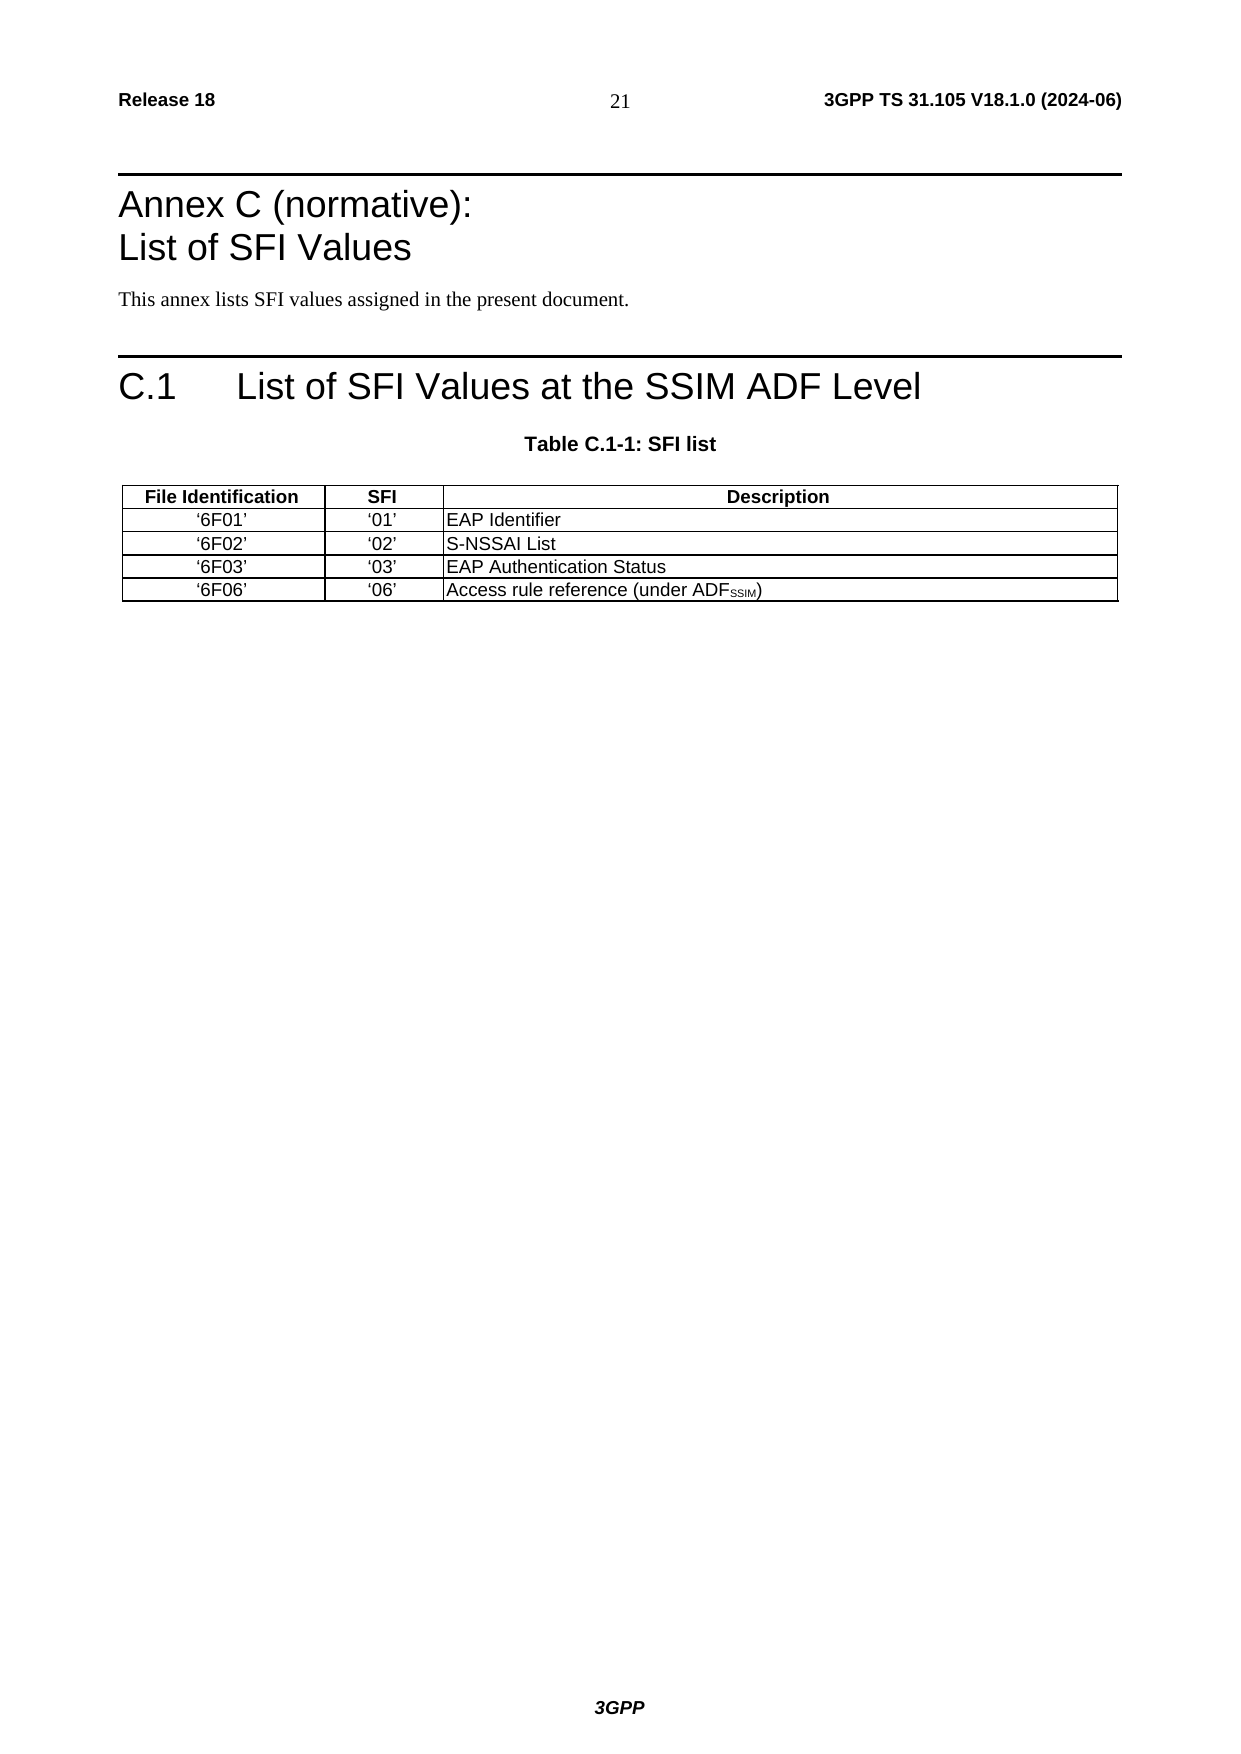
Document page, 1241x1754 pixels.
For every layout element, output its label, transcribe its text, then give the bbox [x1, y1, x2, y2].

table_cell S-NSSAI List [444, 532, 1117, 554]
table_header File Identification [123, 486, 324, 508]
table_header Description [444, 486, 1117, 508]
table_cell ‘03’ [326, 556, 443, 577]
table_cell ‘02’ [326, 532, 443, 554]
table_cell ‘06’ [326, 579, 443, 600]
text This annex lists SFI values assigned in the present document. [118, 287, 1122, 311]
table_header SFI [326, 486, 443, 508]
table_cell EAP Identifier [444, 509, 1117, 531]
table_cell ‘6F02’ [123, 532, 324, 554]
table_cell ‘6F06’ [123, 579, 324, 600]
subtitle Annex C (normative): List of SFI Values [118, 176, 1122, 268]
table_cell ‘01’ [326, 509, 443, 531]
subtitle C.1 List of SFI Values at the SSIM ADF Level [118, 358, 1122, 407]
table_cell ‘6F03’ [123, 556, 324, 577]
text Table C.1-1: SFI list [118, 432, 1122, 456]
table_cell ‘6F01’ [123, 509, 324, 531]
table_cell Access rule reference (under ADFSSIM) [444, 579, 1117, 600]
table_cell EAP Authentication Status [444, 556, 1117, 577]
